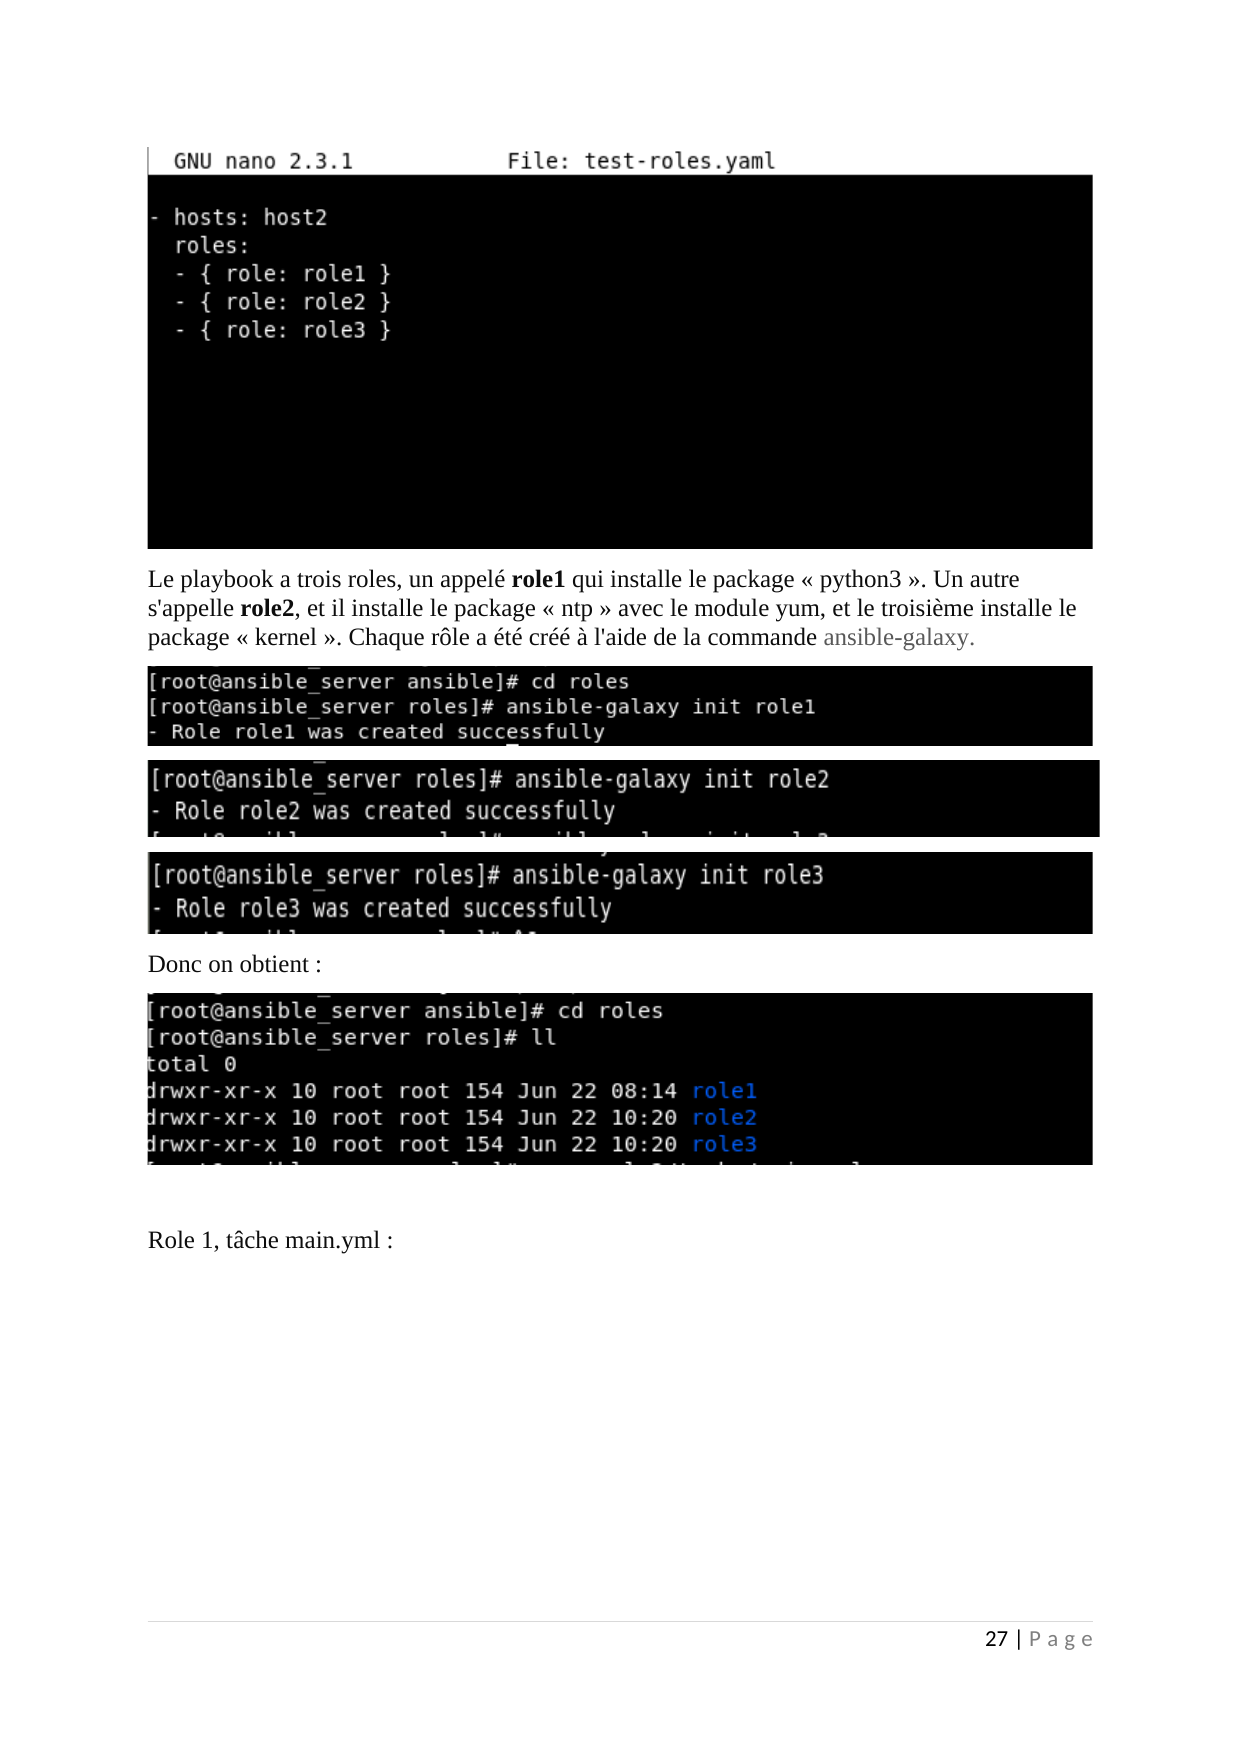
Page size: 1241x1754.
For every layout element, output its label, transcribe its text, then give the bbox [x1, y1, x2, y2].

picture [147, 147, 1093, 549]
text Role 1, tâche main.yml : [148, 1225, 1093, 1254]
picture [147, 993, 1093, 1165]
picture [147, 760, 1100, 837]
text Donc on obtient : [148, 949, 1093, 977]
text Le playbook a trois roles, un appelé role1 qui installe le package « python3 ». Un autre s'appelle role2, et il installe le package « ntp » avec le module yum, et le troisième installe le package « kernel ». Chaque rôle a été créé à l'aide de la commande ansible-galaxy. [148, 564, 1093, 650]
picture [147, 852, 1093, 934]
picture [147, 666, 1093, 746]
